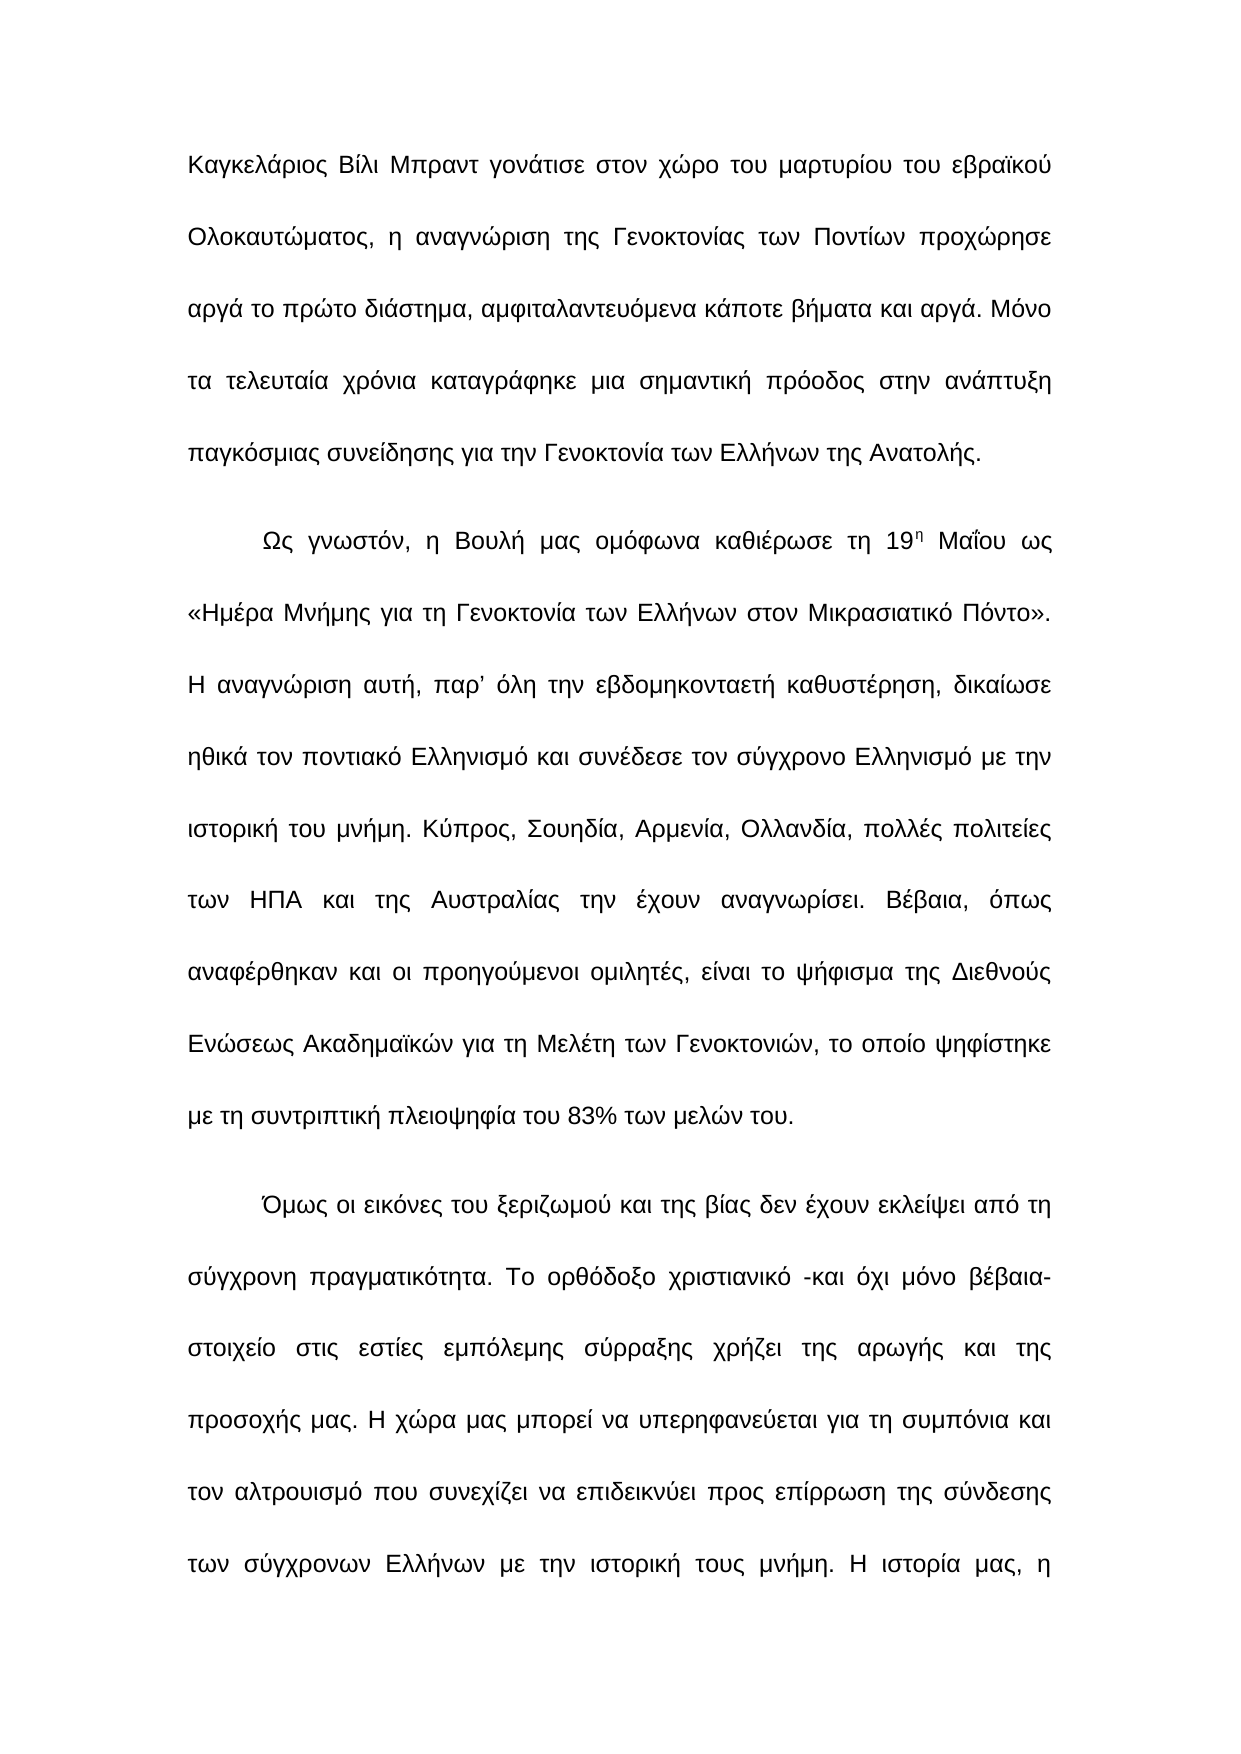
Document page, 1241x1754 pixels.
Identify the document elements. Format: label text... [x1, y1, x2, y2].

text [187, 1189, 1053, 1578]
text Ως γνωστόν, η Βουλή μας ομόφωνα καθιέρωσε τη 19η Μαΐου ως «Ημέρα Μνήμης για τη Γενοκτονία των Ελλήνων στον Μικρασιατικό Πόντο». Η αναγνώριση αυτή, παρ’ όλη την εβδομηκονταετή καθυστέρηση, δικαίωσε ηθικά τον ποντιακό Ελληνισμό και συνέδεσε τον σύγχρονο Ελληνισμό με την ιστορική του μνήμη. Κύπρος, Σουηδία, Αρμενία, Ολλανδία, πολλές πολιτείες των ΗΠΑ και της Αυστραλίας την έχουν αναγνωρίσει. Βέβαια, όπως αναφέρθηκαν και οι προηγούμενοι ομιλητές, είναι το ψήφισμα της Διεθνούς Ενώσεως Ακαδημαϊκών για τη Μελέτη των Γενοκτονιών, το οποίο ψηφίστηκε με τη συντριπτική πλειοψηφία του 83% των μελών του. [187, 526, 1053, 1130]
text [187, 150, 1053, 466]
